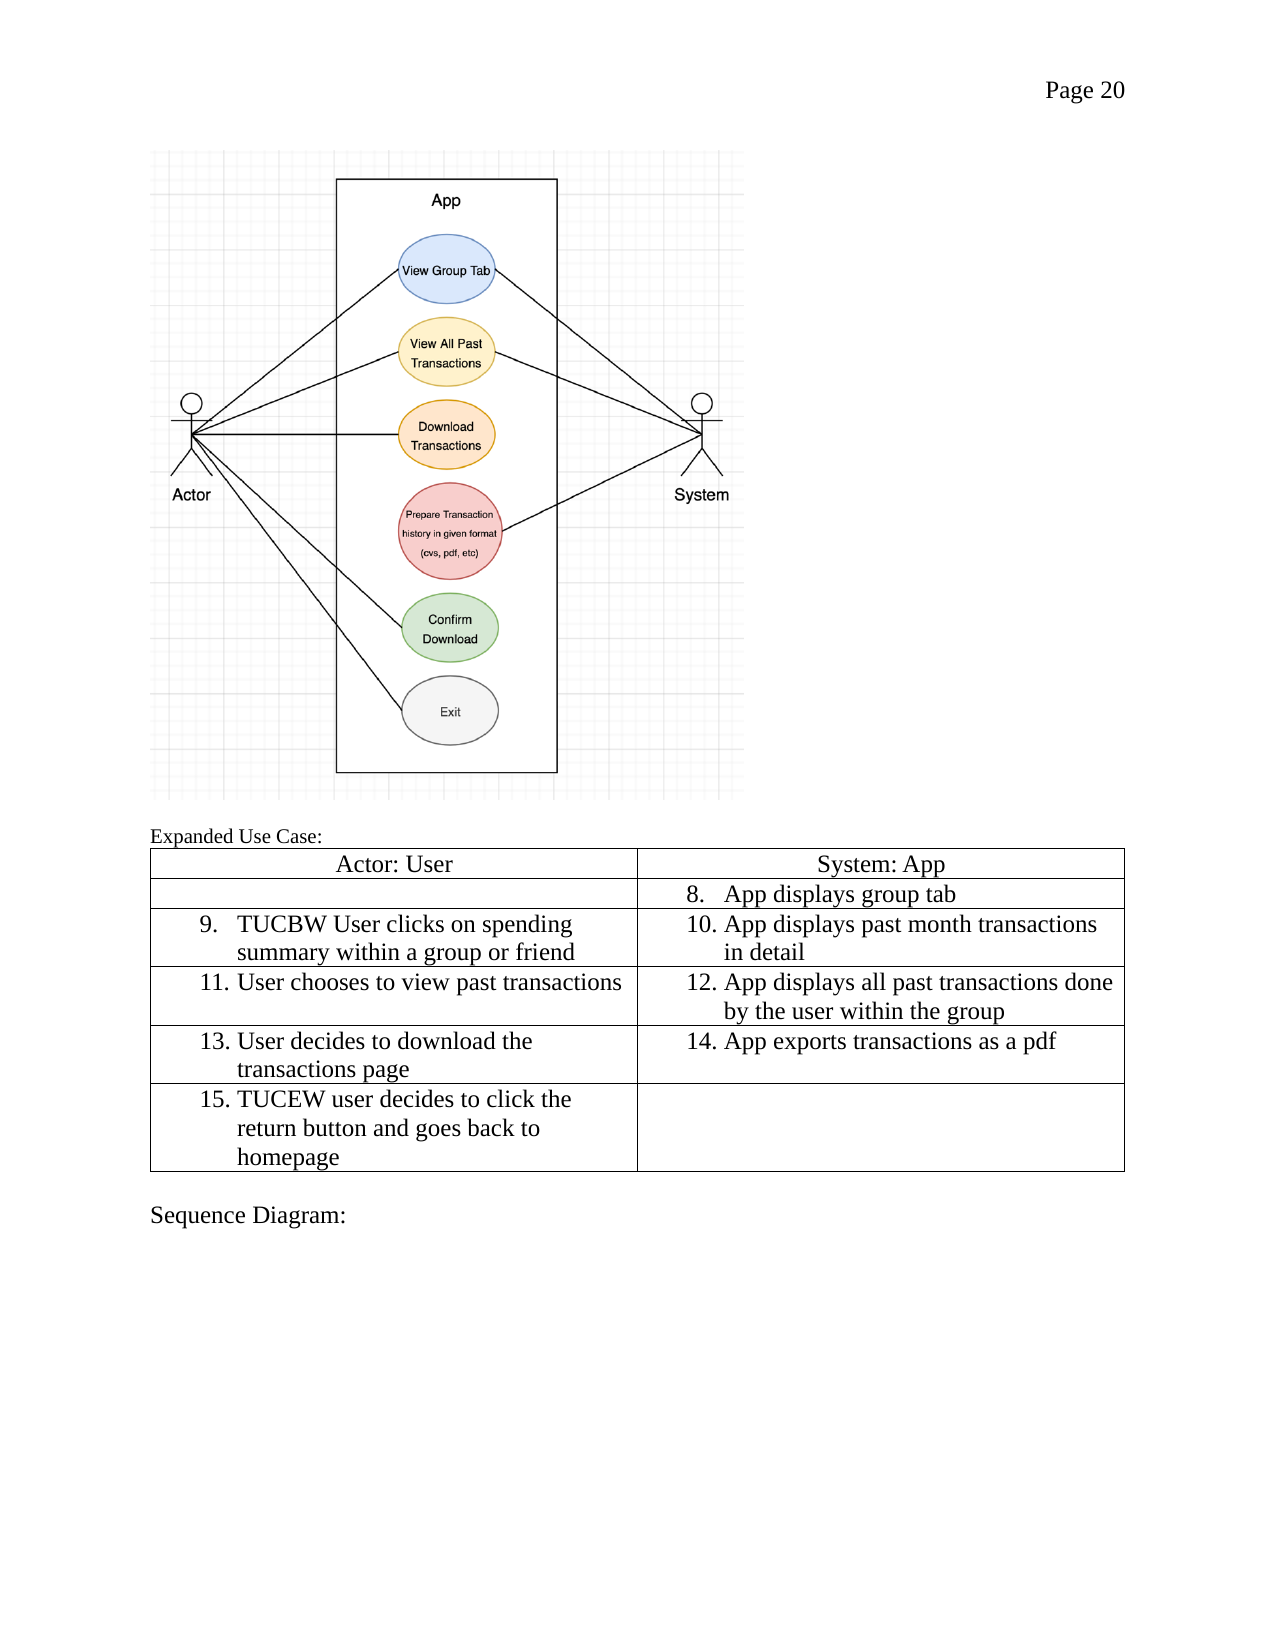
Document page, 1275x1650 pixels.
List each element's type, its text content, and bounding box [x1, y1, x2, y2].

table_cell TUCBW User clicks on spending summary within a group or friend [151, 909, 637, 966]
picture [150, 150, 744, 800]
table_cell User decides to download the transactions page [151, 1026, 637, 1083]
text Sequence Diagram: [150, 1200, 1125, 1229]
table_cell [638, 1084, 1124, 1171]
table_cell App displays all past transactions done by the user within the group [638, 967, 1124, 1025]
text Expanded Use Case: [150, 824, 1125, 848]
table_cell TUCEW user decides to click the return button and goes back to homepage [151, 1084, 637, 1171]
table_cell App displays group tab [638, 879, 1124, 908]
table_header System: App [638, 849, 1124, 878]
table_header Actor: User [151, 849, 637, 878]
table_cell App exports transactions as a pdf [638, 1026, 1124, 1083]
table_cell User chooses to view past transactions [151, 967, 637, 1025]
table_cell App displays past month transactions in detail [638, 909, 1124, 966]
table_cell [151, 879, 637, 908]
